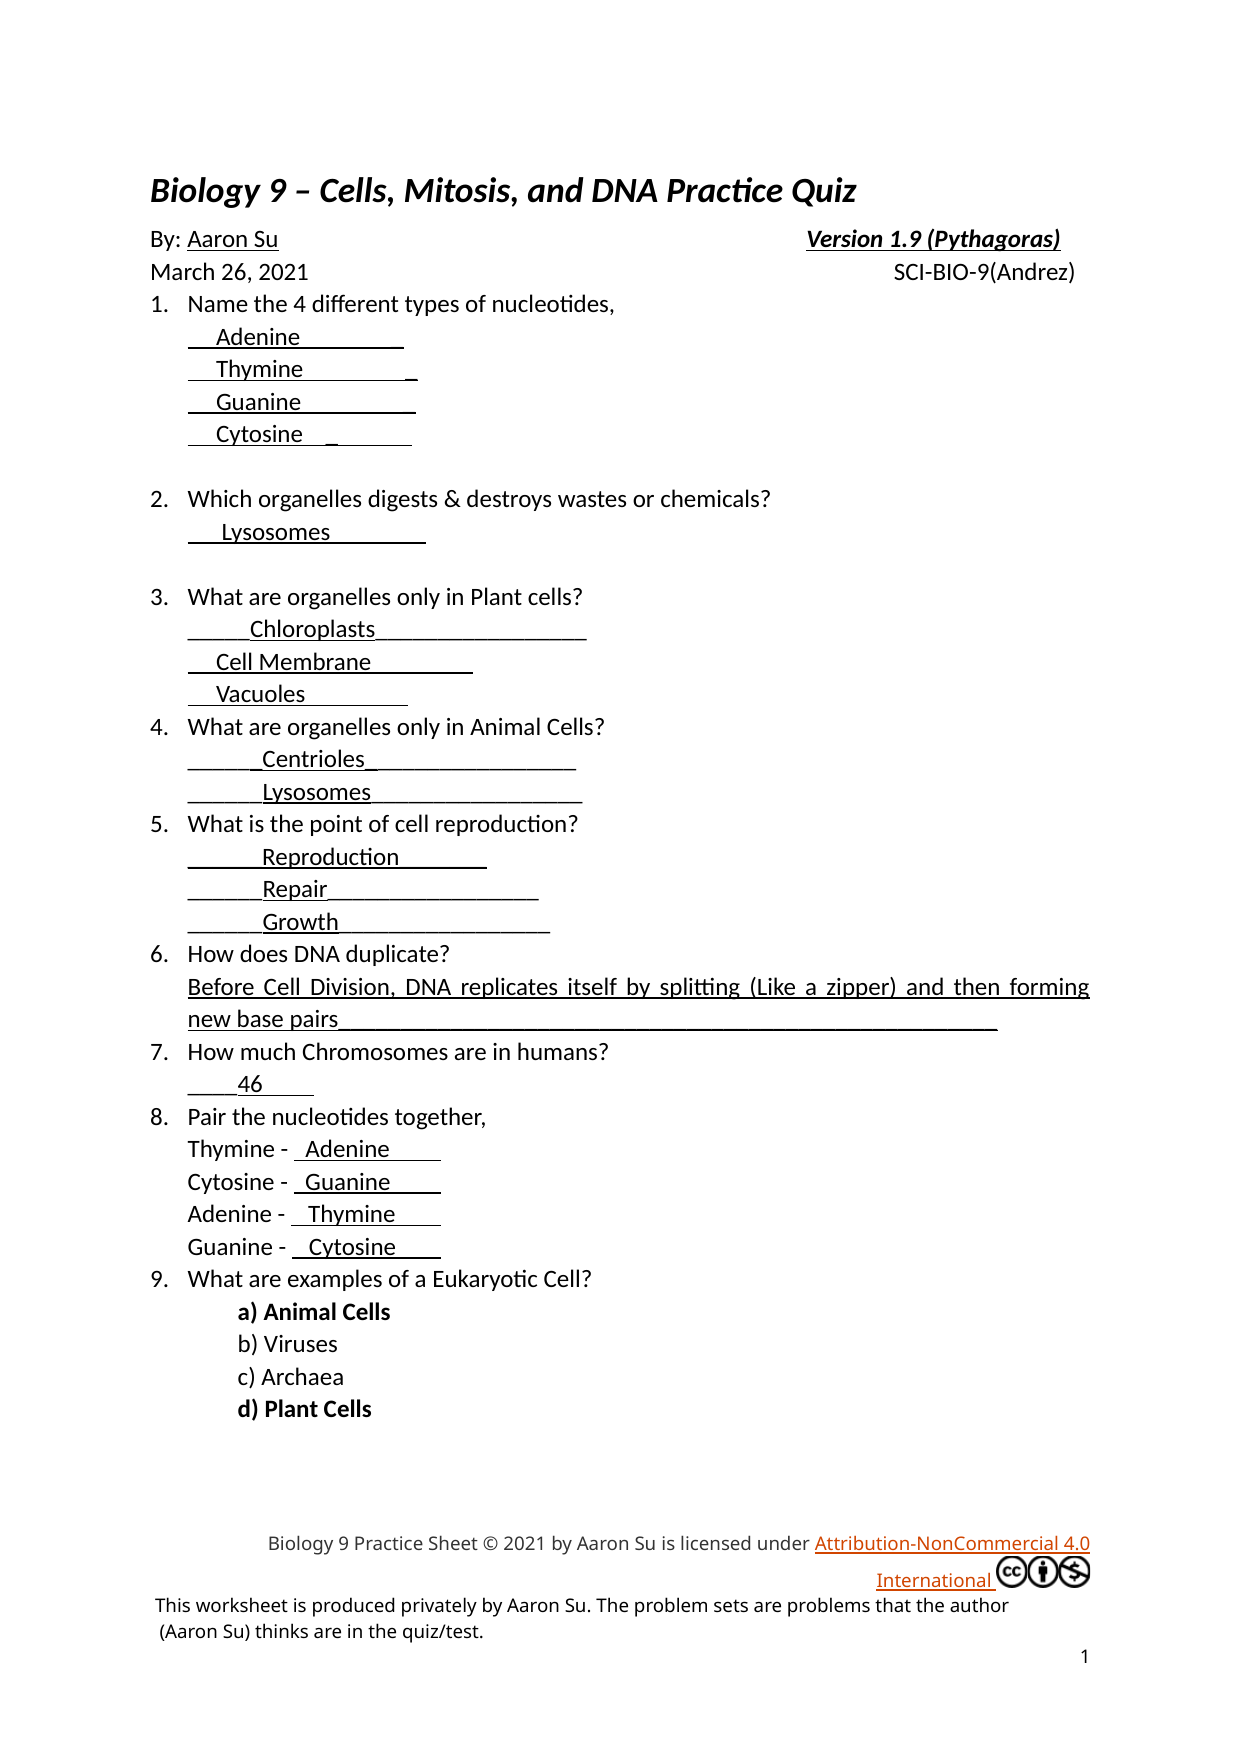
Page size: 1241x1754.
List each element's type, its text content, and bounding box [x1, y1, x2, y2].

text Adenine _ [187, 320, 1090, 353]
list b) Viruses [237, 1328, 1090, 1360]
list Guanine - Cytosine [187, 1230, 1090, 1263]
text Guanine _ [187, 385, 1090, 418]
list ______Centrioles_________________ [187, 743, 1090, 775]
list d) Plant Cells [237, 1393, 1090, 1425]
text By: Aaron Su Version 1.9 (Pythagoras) [150, 223, 1090, 255]
list Name the 4 different types of nucleotides, [150, 288, 1090, 320]
list c) Archaea [237, 1360, 1090, 1393]
list ______Lysosomes_________________ [187, 775, 1090, 808]
list _____Chloroplasts_________________ [187, 613, 1090, 645]
list How much Chromosomes are in humans? [150, 1035, 1090, 1068]
list Pair the nucleotides together, [150, 1100, 1090, 1133]
text Biology 9 – Cells, Mitosis, and DNA Practice Quiz [150, 158, 1090, 223]
list ______Growth_________________ [187, 905, 1090, 938]
text Thymine _ [187, 353, 1090, 385]
list a) Animal Cells [237, 1295, 1090, 1328]
list Adenine - Thymine [187, 1198, 1090, 1230]
text Vacuoles [187, 678, 1090, 710]
list What is the point of cell reproduction? [150, 808, 1090, 840]
text Cell Membrane [187, 645, 1090, 678]
text Cytosine _ [187, 418, 1090, 450]
list ______Reproduction_______ [187, 840, 1090, 873]
list Lysosomes [187, 515, 1090, 548]
list What are examples of a Eukaryotic Cell? [150, 1263, 1090, 1295]
list Before Cell Division, DNA replicates itself by splitting (Like a zipper) and then forming new base pairs_____________________________________________________ [187, 970, 1090, 997]
picture [996, 1556, 1091, 1588]
list Cytosine - Guanine [187, 1165, 1090, 1198]
list How does DNA duplicate? [150, 938, 1090, 970]
list Which organelles digests & destroys wastes or chemicals? [150, 483, 1090, 515]
list Thymine - Adenine [187, 1133, 1090, 1165]
list Before Cell Division, DNA replicates itself by splitting (Like a zipper) and then forming new base pairs_____________________________________________________ [187, 998, 1090, 1035]
list What are organelles only in Plant cells? [150, 580, 1090, 613]
list What are organelles only in Animal Cells? [150, 710, 1090, 743]
text March 26, 2021 SCI-BIO-9(Andrez) [150, 255, 1090, 288]
list ______Repair_________________ [187, 873, 1090, 905]
list ____46 [187, 1068, 1090, 1100]
